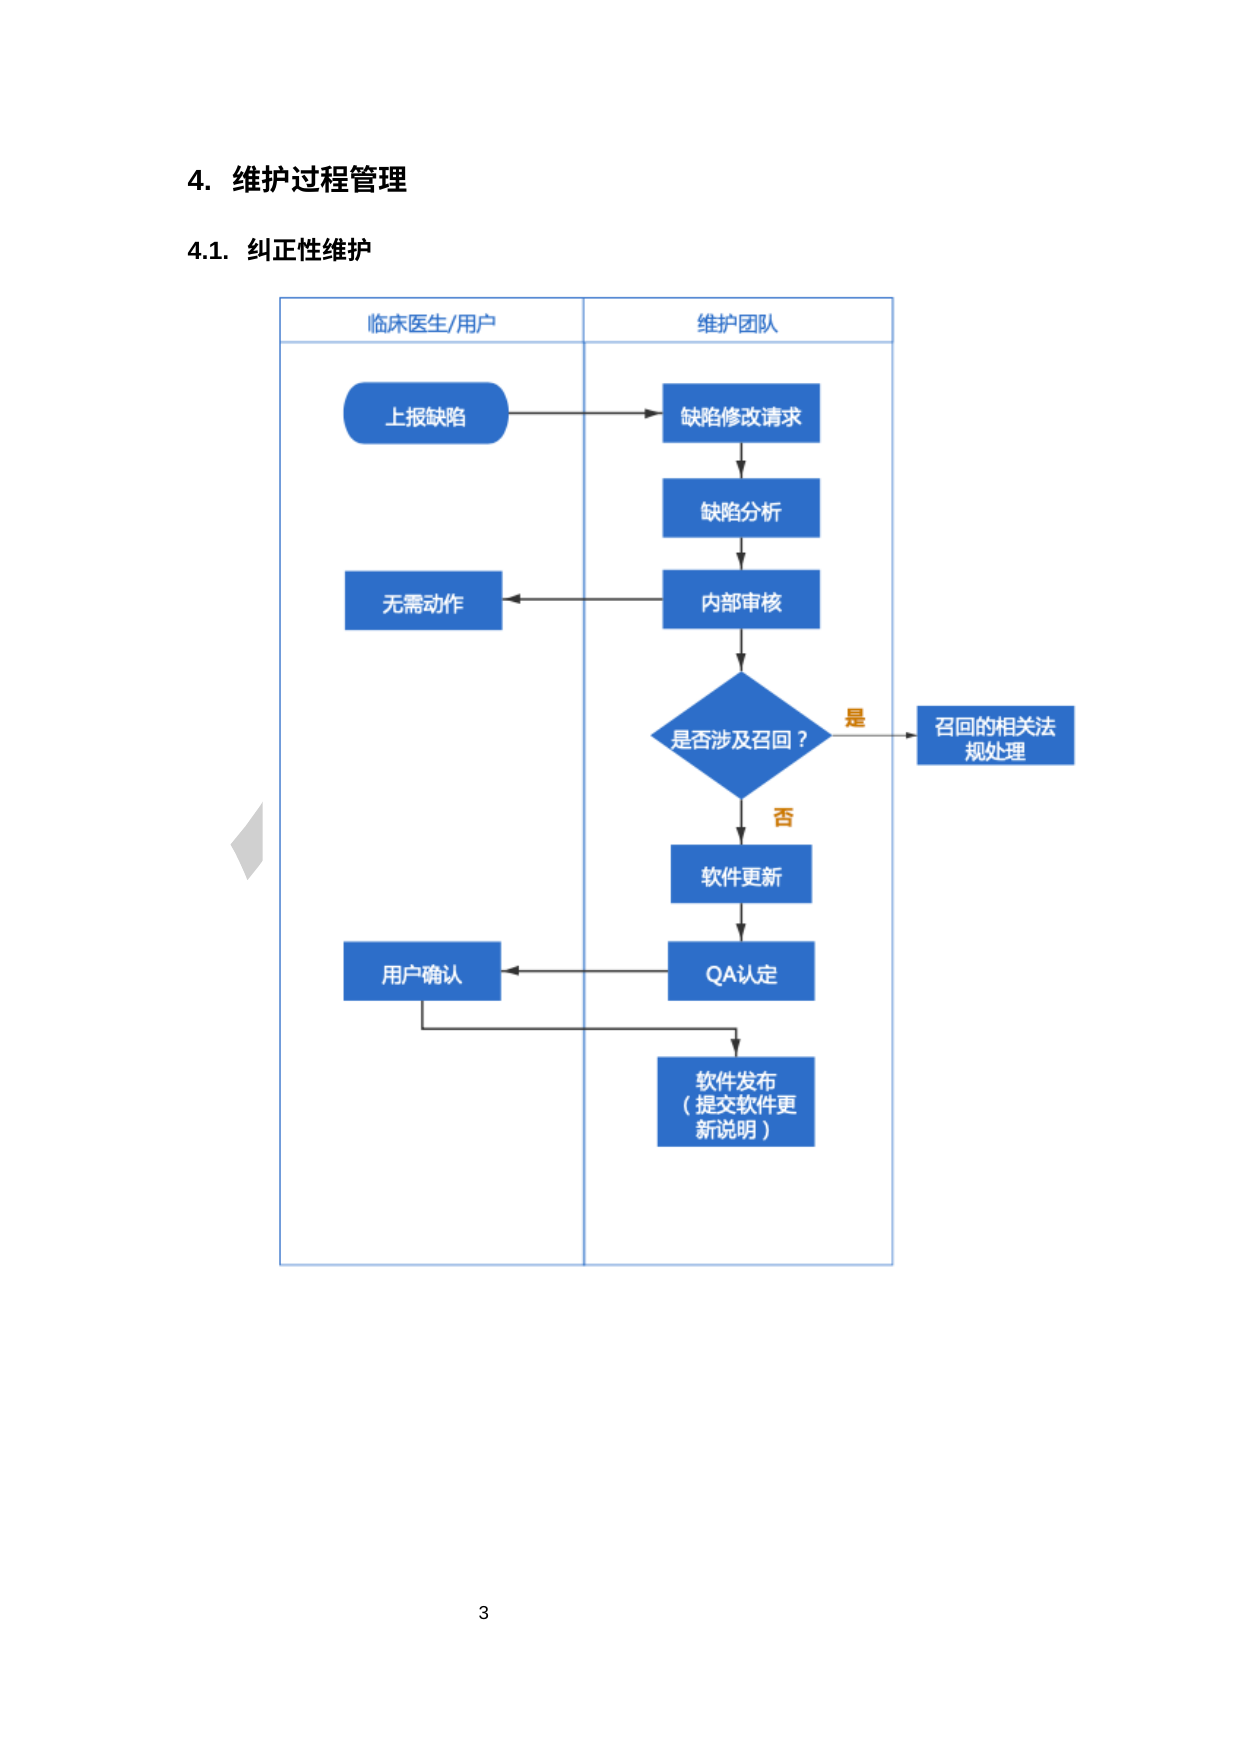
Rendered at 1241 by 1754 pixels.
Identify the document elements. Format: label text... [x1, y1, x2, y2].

picture [262, 290, 1102, 1277]
subtitle 纠正性维护 [187, 231, 1053, 267]
subtitle 维护过程管理 [187, 157, 1053, 199]
